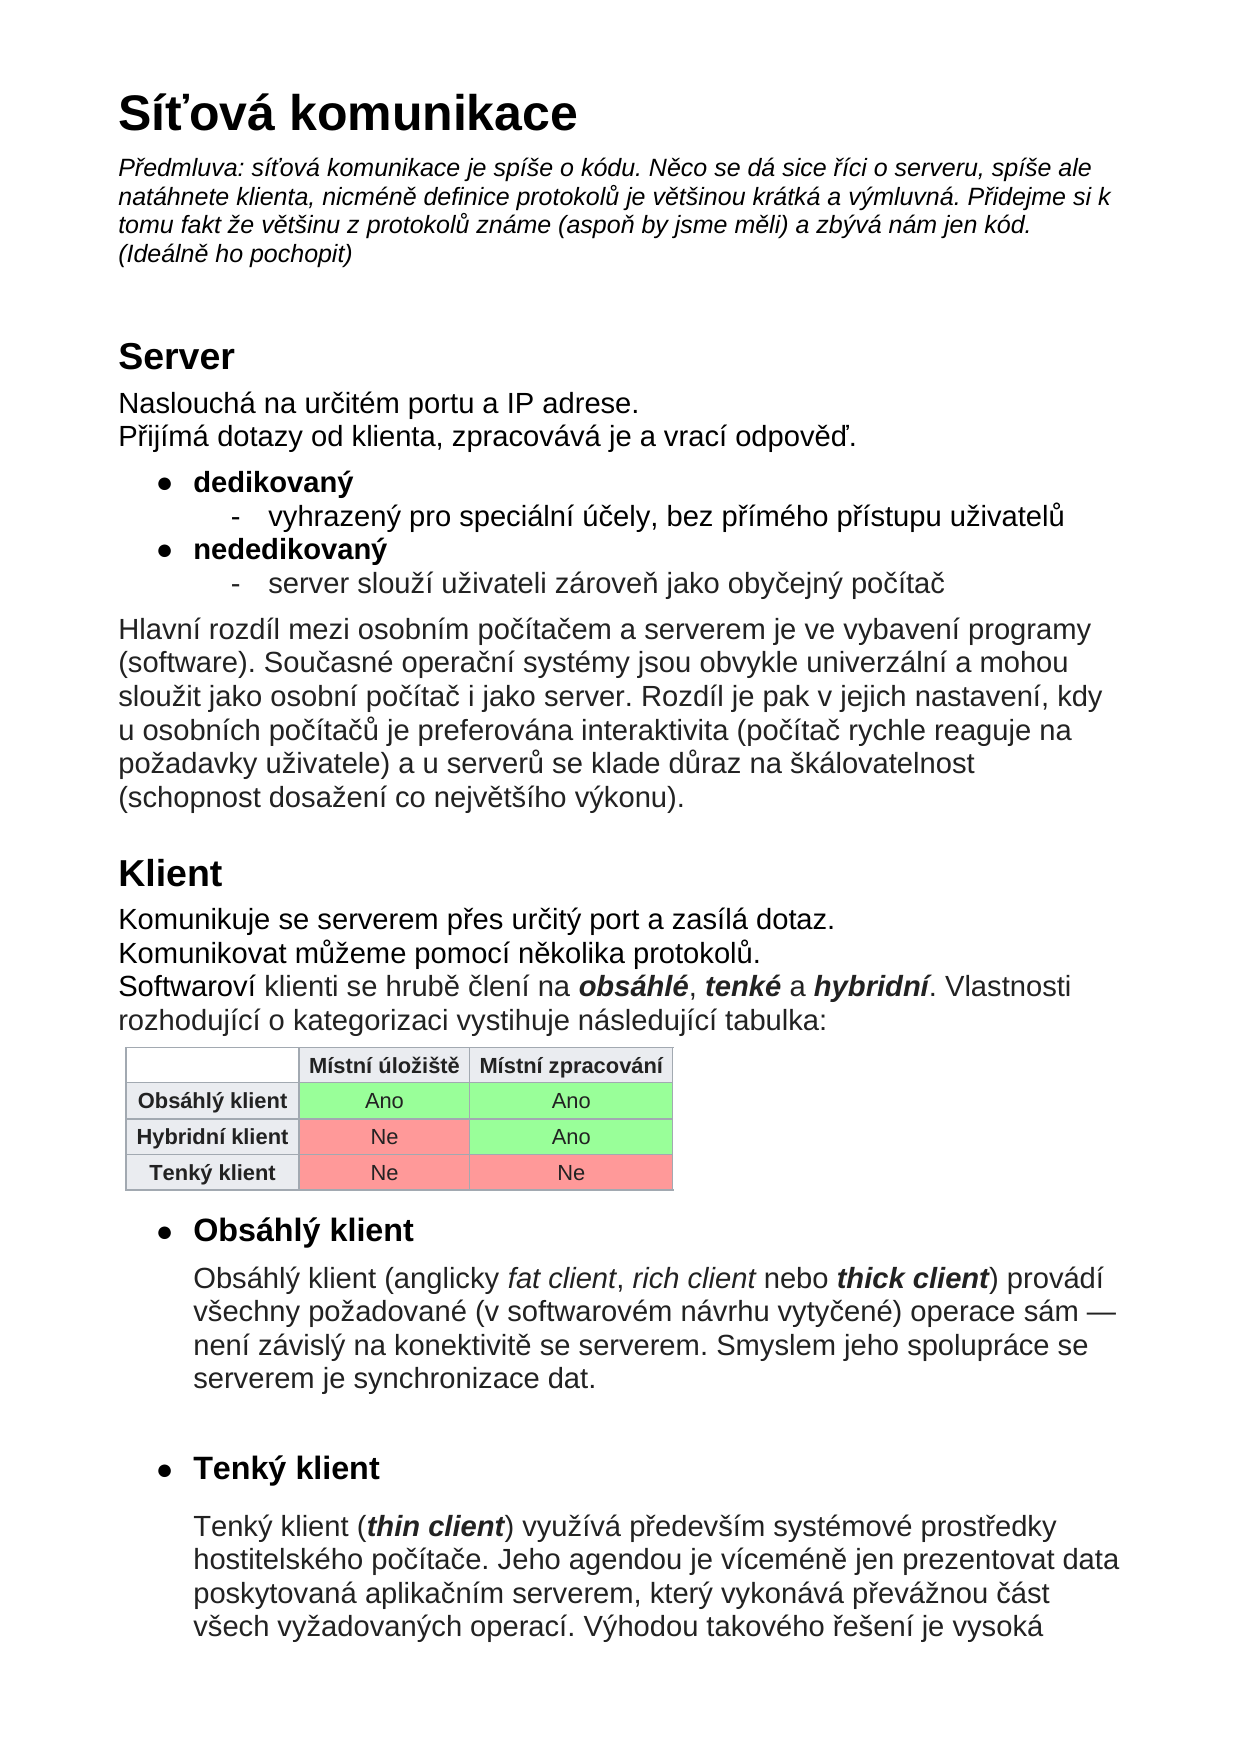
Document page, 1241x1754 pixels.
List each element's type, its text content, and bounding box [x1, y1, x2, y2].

text Hlavní rozdíl mezi osobním počítačem a serverem je ve vybavení programy (software). Současné operační systémy jsou obvykle univerzální a mohou sloužit jako osobní počítač i jako server. Rozdíl je pak v jejich nastavení, kdy u osobních počítačů je preferována interaktivita (počítač rychle reaguje na požadavky uživatele) a u serverů se klade důraz na škálovatelnost (schopnost dosažení co největšího výkonu). [686, 612, 1122, 813]
table_cell Hybridní klient [127, 1120, 298, 1154]
text Komunikovat můžeme pomocí několika protokolů. [118, 936, 1122, 969]
table_cell Ne [300, 1120, 469, 1154]
text Předmluva: síťová komunikace je spíše o kódu. Něco se dá sice říci o serveru, spíše ale natáhnete klienta, nicméně definice protokolů je většinou krátká a výmluvná. Přidejme si k tomu fakt že většinu z protokolů známe (aspoň by jsme měli) a zbývá nám jen kód. (Ideálně ho pochopit) [118, 153, 1122, 268]
subtitle Tenký klient [156, 1437, 1122, 1486]
table_cell Ne [300, 1155, 469, 1189]
table_cell Ano [470, 1120, 672, 1154]
subtitle Obsáhlý klient [156, 1199, 1122, 1248]
table_cell Obsáhlý klient [127, 1083, 298, 1118]
table_header Místní úložiště [300, 1048, 469, 1082]
subtitle Síťová komunikace [118, 83, 1122, 141]
table_cell Ano [470, 1083, 672, 1118]
table_header [127, 1048, 298, 1082]
list server slouží uživateli zároveň jako obyčejný počítač [231, 566, 1122, 599]
table_cell Tenký klient [127, 1155, 298, 1189]
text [193, 1509, 1122, 1643]
subtitle Server [118, 334, 1122, 377]
text Přijímá dotazy od klienta, zpracovává je a vrací odpověď. [118, 419, 1122, 453]
subtitle Klient [118, 851, 1122, 894]
list vyhrazený pro speciální účely, bez přímého přístupu uživatelů [231, 499, 1122, 532]
text Komunikuje se serverem přes určitý port a zasílá dotaz. [118, 902, 1122, 936]
text Softwaroví klienti se hrubě člení na obsáhlé, tenké a hybridní. Vlastnosti rozhodující o kategorizaci vystihuje následující tabulka: [118, 969, 1122, 1036]
table_cell Ne [470, 1155, 672, 1189]
text Obsáhlý klient (anglicky fat client, rich client nebo thick client) provádí všechny požadované (v softwarovém návrhu vytyčené) operace sám — není závislý na konektivitě se serverem. Smyslem jeho spolupráce se serverem je synchronizace dat. [193, 1248, 1122, 1395]
subtitle dedikovaný [156, 465, 1122, 499]
table_cell Ano [300, 1083, 469, 1118]
text Naslouchá na určitém portu a IP adrese. [118, 386, 1122, 419]
table_header Místní zpracování [470, 1048, 672, 1082]
subtitle nededikovaný [156, 532, 1122, 566]
